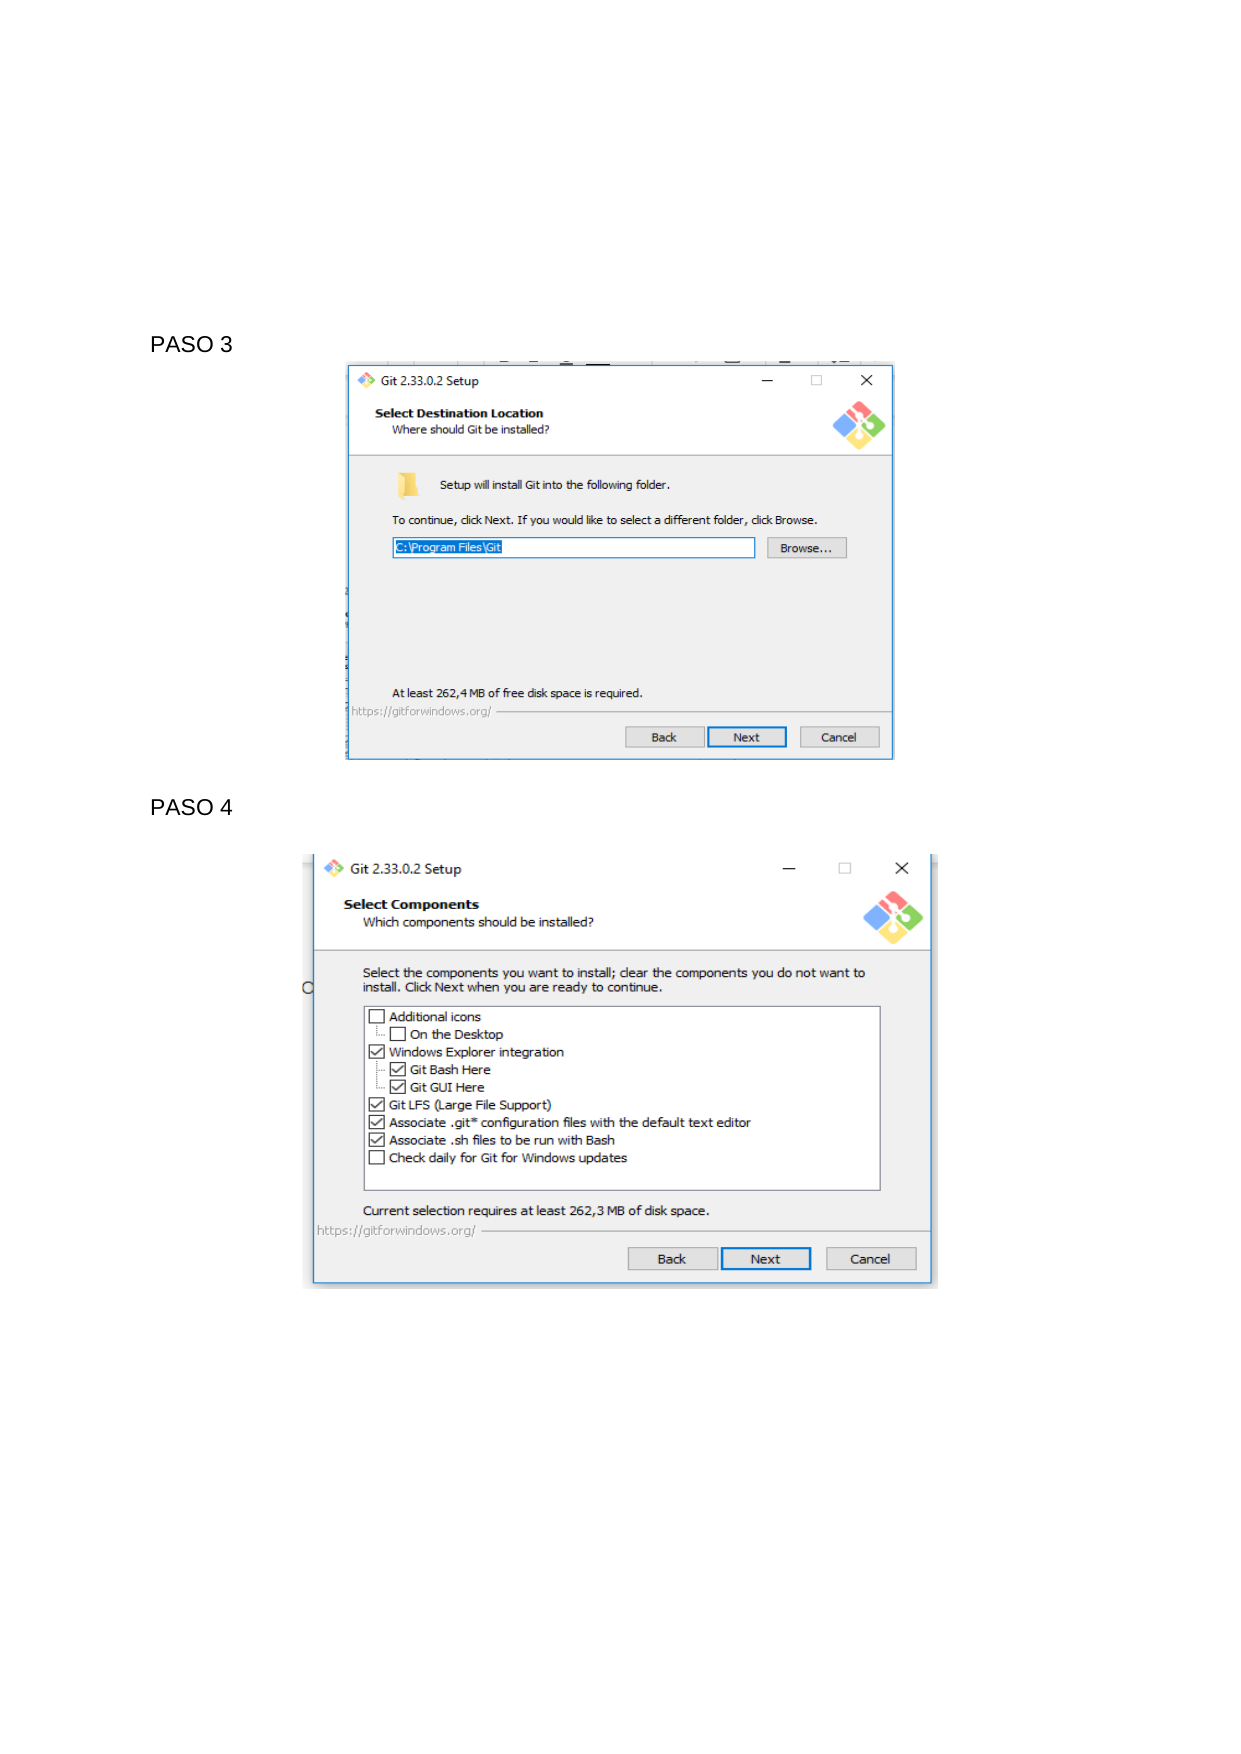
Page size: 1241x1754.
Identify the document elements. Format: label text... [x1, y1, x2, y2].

text PASO 4 [150, 794, 1090, 820]
text PASO 3 [150, 331, 1090, 358]
picture [302, 854, 938, 1289]
picture [345, 361, 895, 760]
